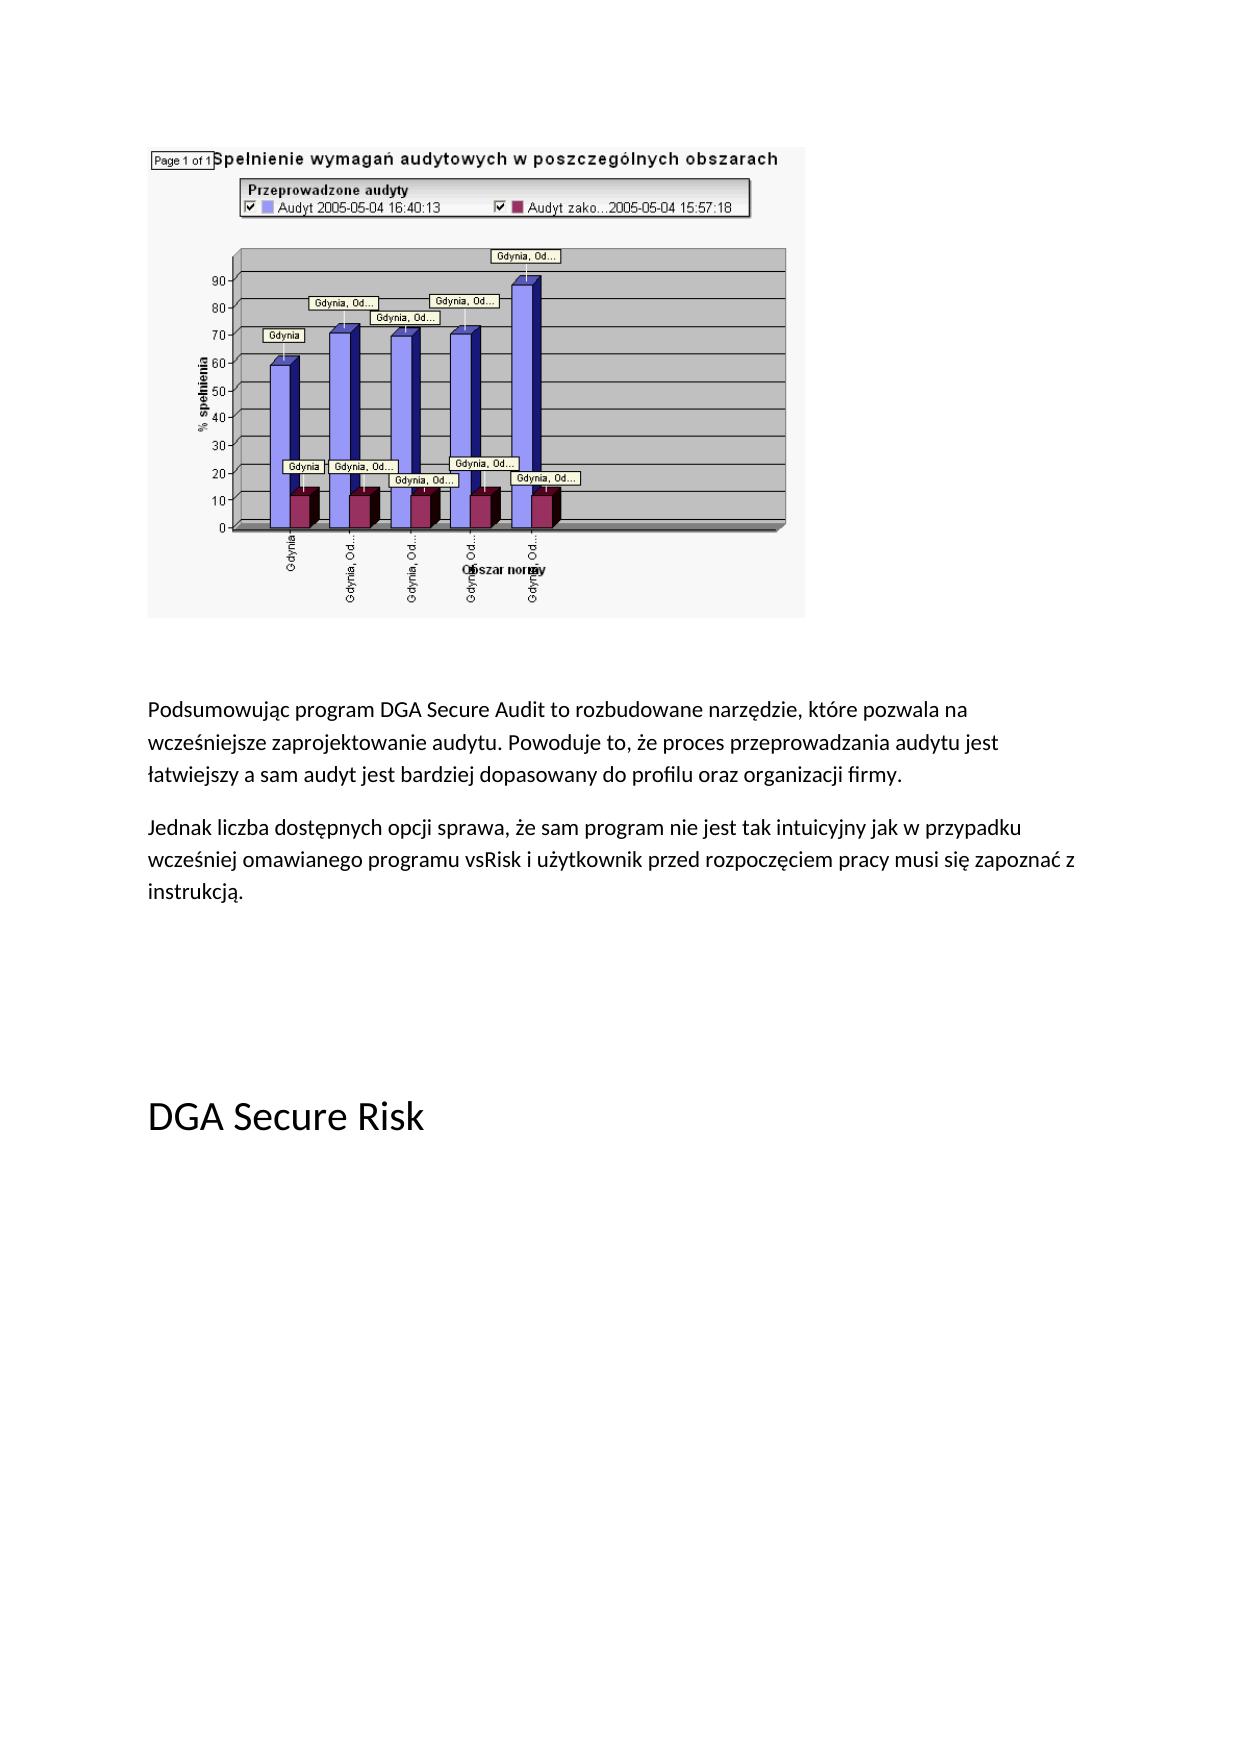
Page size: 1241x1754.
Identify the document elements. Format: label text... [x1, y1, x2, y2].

picture [147, 147, 806, 618]
text Jednak liczba dostępnych opcji sprawa, że sam program nie jest tak intuicyjny jak w przypadku wcześniej omawianego programu vsRisk i użytkownik przed rozpoczęciem pracy musi się zapoznać z instrukcją. [148, 813, 1093, 905]
text DGA Secure Risk [148, 1089, 1093, 1140]
text Podsumowując program DGA Secure Audit to rozbudowane narzędzie, które pozwala na wcześniejsze zaprojektowanie audytu. Powoduje to, że proces przeprowadzania audytu jest łatwiejszy a sam audyt jest bardziej dopasowany do profilu oraz organizacji firmy. [148, 696, 1093, 788]
